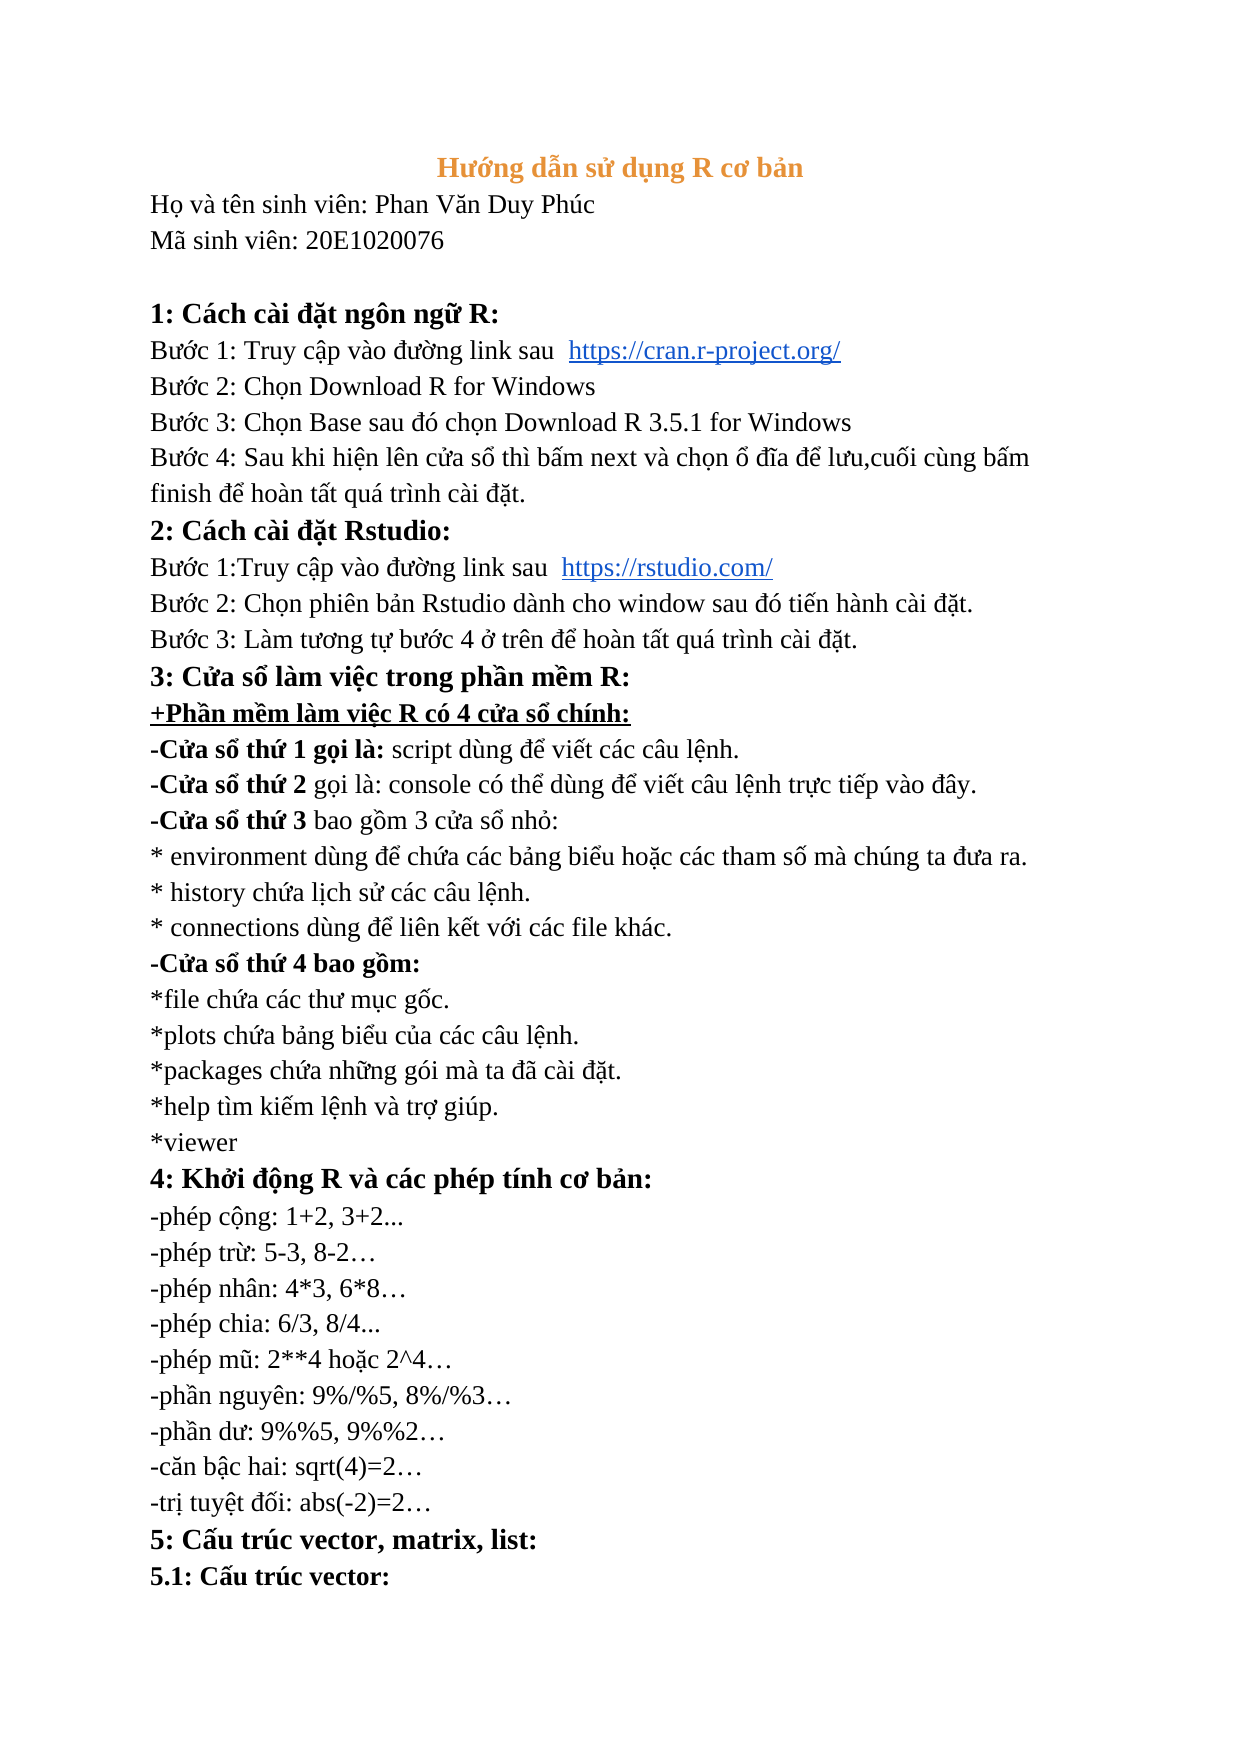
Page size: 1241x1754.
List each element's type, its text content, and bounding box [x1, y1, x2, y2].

text -phần dư: 9%%5, 9%%2… [150, 1414, 1090, 1446]
text Mã sinh viên: 20E1020076 [150, 224, 1090, 255]
text -phép cộng: 1+2, 3+2... [150, 1200, 1090, 1231]
text +Phần mềm làm việc R có 4 cửa sổ chính: [150, 697, 1090, 728]
text -Cửa sổ thứ 3 bao gồm 3 cửa sổ nhỏ: [150, 804, 1090, 836]
text * connections dùng để liên kết với các file khác. [150, 912, 1090, 943]
text *viewer [150, 1126, 1090, 1157]
text Bước 3: Chọn Base sau đó chọn Download R 3.5.1 for Windows [150, 406, 1090, 437]
text Bước 2: Chọn phiên bản Rstudio dành cho window sau đó tiến hành cài đặt. [150, 587, 1090, 618]
text -phần nguyên: 9%/%5, 8%/%3… [150, 1379, 1090, 1410]
text 5: Cấu trúc vector, matrix, list: [150, 1522, 1090, 1555]
text -Cửa sổ thứ 1 gọi là: script dùng để viết các câu lệnh. [150, 733, 1090, 764]
text -Cửa sổ thứ 4 bao gồm: [150, 947, 1090, 978]
text 5.1: Cấu trúc vector: [150, 1560, 1090, 1591]
text * history chứa lịch sử các câu lệnh. [150, 876, 1090, 907]
text -trị tuyệt đối: abs(-2)=2… [150, 1486, 1090, 1517]
text Bước 2: Chọn Download R for Windows [150, 370, 1090, 401]
text -Cửa sổ thứ 2 gọi là: console có thể dùng để viết câu lệnh trực tiếp vào đây. [150, 769, 1090, 800]
text Bước 3: Làm tương tự bước 4 ở trên để hoàn tất quá trình cài đặt. [150, 623, 1090, 654]
text Bước 4: Sau khi hiện lên cửa sổ thì bấm next và chọn ổ đĩa để lưu,cuối cùng bấm finish để hoàn tất quá trình cài đặt. [150, 441, 1090, 508]
text Bước 1:Truy cập vào đường link sau https://rstudio.com/ [150, 551, 1090, 583]
text -căn bậc hai: sqrt(4)=2… [150, 1450, 1090, 1481]
text 2: Cách cài đặt Rstudio: [150, 513, 1090, 546]
text *plots chứa bảng biểu của các câu lệnh. [150, 1019, 1090, 1050]
text 4: Khởi động R và các phép tính cơ bản: [150, 1162, 1090, 1195]
text -phép trừ: 5-3, 8-2… [150, 1236, 1090, 1267]
text 1: Cách cài đặt ngôn ngữ R: [150, 296, 1090, 329]
text Bước 1: Truy cập vào đường link sau https://cran.r-project.org/ [150, 334, 1090, 365]
text *help tìm kiếm lệnh và trợ giúp. [150, 1090, 1090, 1121]
text *packages chứa những gói mà ta đã cài đặt. [150, 1054, 1090, 1086]
text *file chứa các thư mục gốc. [150, 983, 1090, 1014]
text -phép chia: 6/3, 8/4... [150, 1307, 1090, 1338]
text 3: Cửa sổ làm việc trong phần mềm R: [150, 659, 1090, 692]
text -phép mũ: 2**4 hoặc 2^4… [150, 1343, 1090, 1374]
text -phép nhân: 4*3, 6*8… [150, 1272, 1090, 1303]
text * environment dùng để chứa các bảng biểu hoặc các tham số mà chúng ta đưa ra. [150, 840, 1090, 871]
text Họ và tên sinh viên: Phan Văn Duy Phúc [150, 188, 1090, 220]
text Hướng dẫn sử dụng R cơ bản [150, 150, 1090, 183]
